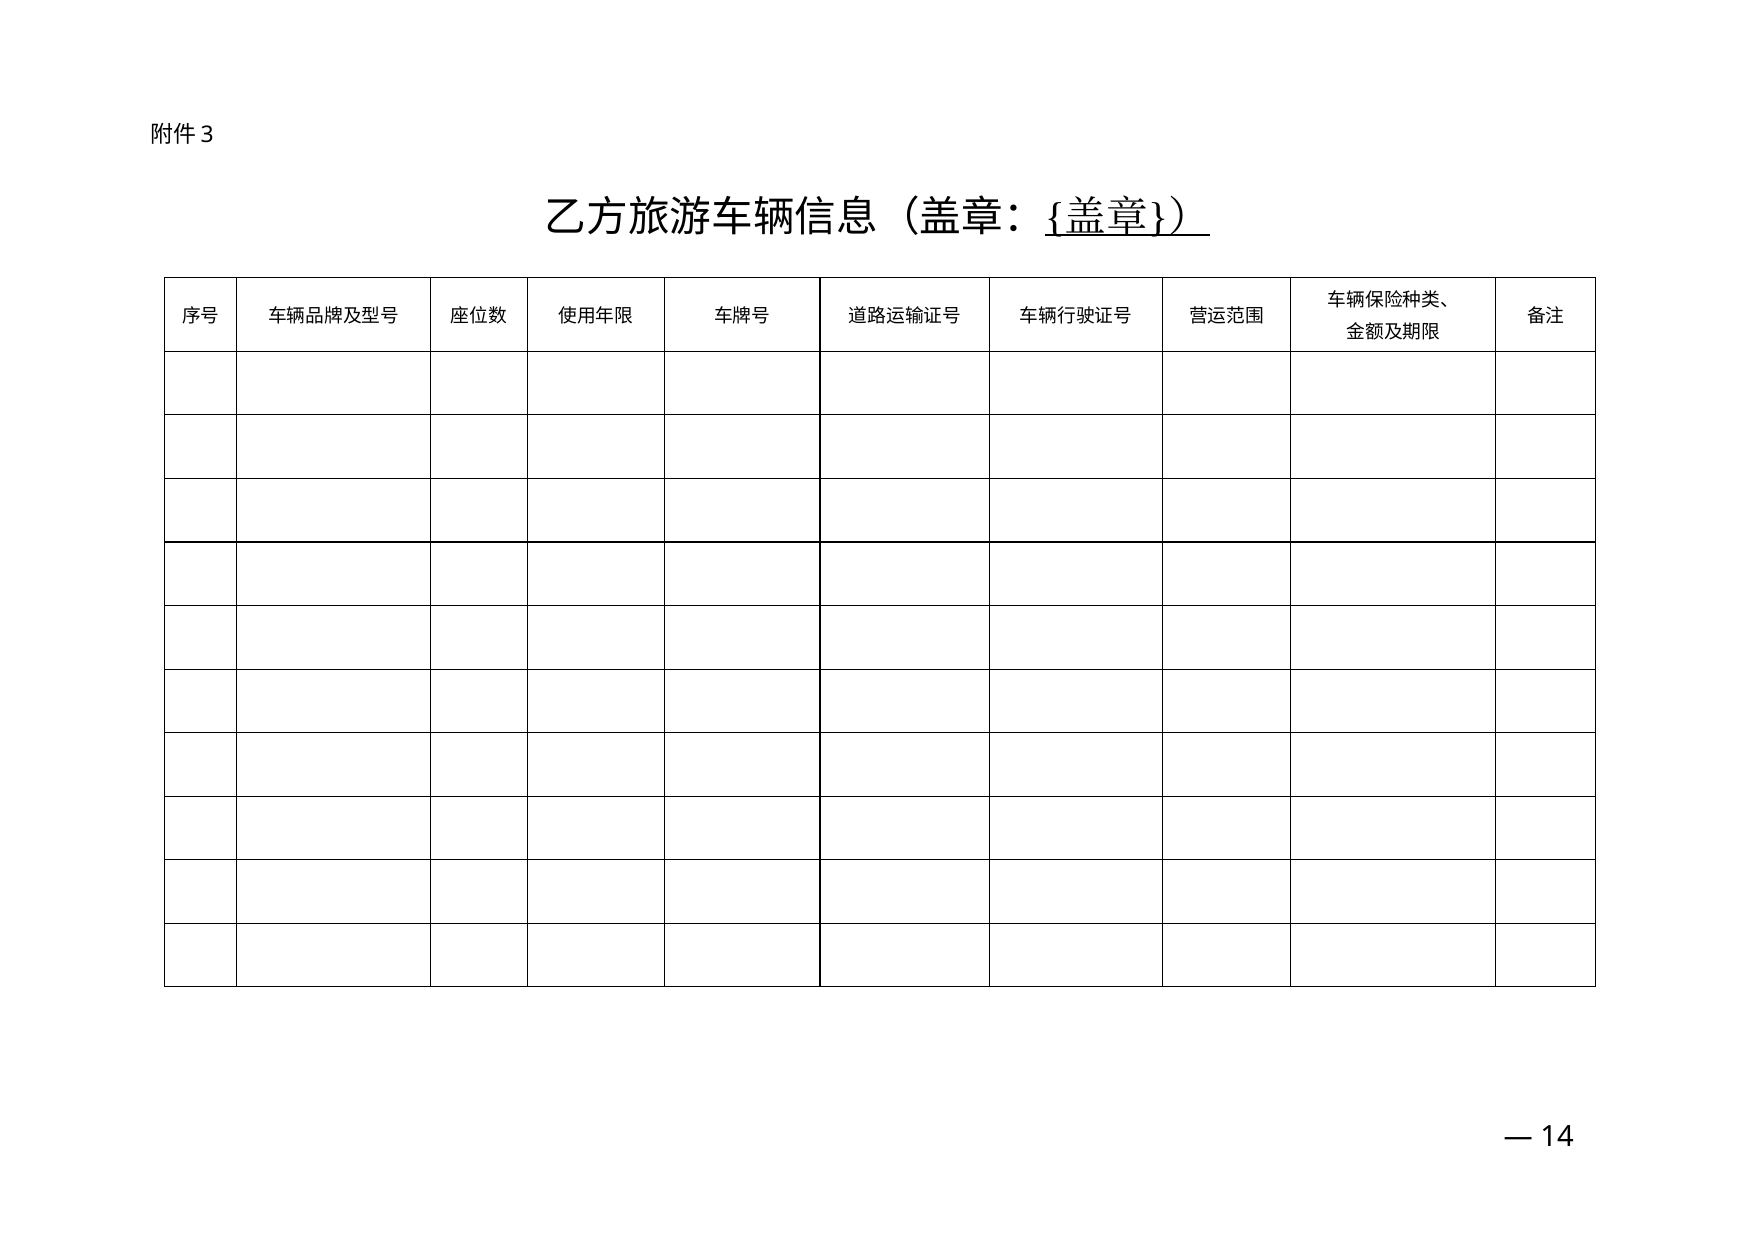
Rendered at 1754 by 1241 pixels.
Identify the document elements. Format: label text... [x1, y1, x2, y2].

table_cell [821, 924, 989, 986]
table_cell [1163, 415, 1290, 478]
table_cell [528, 479, 664, 541]
table_cell [237, 479, 430, 541]
table_cell [528, 543, 664, 605]
table_cell [1496, 924, 1595, 986]
table_cell [1496, 797, 1595, 859]
table_cell [237, 670, 430, 732]
table_cell [1496, 733, 1595, 796]
table_cell [665, 797, 819, 859]
table_cell [821, 479, 989, 541]
table_cell [237, 924, 430, 986]
table_cell [1496, 606, 1595, 668]
table_cell [1163, 797, 1290, 859]
table_header 备注 [1496, 278, 1595, 351]
table_cell [165, 924, 236, 986]
table_cell [1291, 606, 1495, 668]
table_cell [665, 479, 819, 541]
table_cell [1163, 670, 1290, 732]
table_cell [665, 352, 819, 414]
table_cell [1163, 733, 1290, 796]
table_cell [165, 733, 236, 796]
table_cell [528, 733, 664, 796]
table_cell [1291, 415, 1495, 478]
table_cell [821, 733, 989, 796]
table_cell [431, 924, 527, 986]
table_cell [665, 860, 819, 923]
table_header 座位数 [431, 278, 527, 351]
table_cell [165, 797, 236, 859]
table_cell [431, 733, 527, 796]
table_cell [990, 543, 1162, 605]
table_cell [821, 543, 989, 605]
table_cell [1163, 479, 1290, 541]
table_cell [237, 415, 430, 478]
table_header 车辆品牌及型号 [237, 278, 430, 351]
table_cell [1163, 924, 1290, 986]
subtitle 乙方旅游车辆信息（盖章：{盖章}） [150, 181, 1604, 246]
table_cell [165, 415, 236, 478]
table_cell [431, 797, 527, 859]
table_cell [528, 415, 664, 478]
table_cell [990, 352, 1162, 414]
table_cell [1496, 670, 1595, 732]
table_cell [990, 797, 1162, 859]
table_header 使用年限 [528, 278, 664, 351]
table_cell [431, 860, 527, 923]
table_cell [990, 924, 1162, 986]
table_cell [1163, 606, 1290, 668]
table_cell [431, 479, 527, 541]
table_cell [528, 924, 664, 986]
table_cell [165, 352, 236, 414]
table_cell [237, 606, 430, 668]
table_cell [821, 670, 989, 732]
table_cell [1496, 352, 1595, 414]
table_cell [528, 860, 664, 923]
table_cell [528, 670, 664, 732]
table_header 车辆保险种类、 金额及期限 [1291, 278, 1495, 351]
table_cell [665, 415, 819, 478]
table_cell [1496, 479, 1595, 541]
table_cell [1291, 860, 1495, 923]
table_cell [165, 543, 236, 605]
table_cell [528, 606, 664, 668]
table_cell [165, 606, 236, 668]
table_cell [237, 733, 430, 796]
table_cell [431, 352, 527, 414]
table_cell [1163, 860, 1290, 923]
table_cell [665, 733, 819, 796]
table_cell [990, 860, 1162, 923]
table_cell [431, 670, 527, 732]
table_cell [990, 733, 1162, 796]
table_cell [431, 606, 527, 668]
table_cell [1291, 670, 1495, 732]
table_cell [821, 352, 989, 414]
table_cell [237, 352, 430, 414]
table_cell [1163, 352, 1290, 414]
table_cell [665, 606, 819, 668]
table_header 车牌号 [665, 278, 819, 351]
table_cell [165, 479, 236, 541]
table_cell [1291, 479, 1495, 541]
table_cell [237, 860, 430, 923]
table_cell [990, 606, 1162, 668]
table_cell [821, 415, 989, 478]
table_cell [1496, 543, 1595, 605]
table_cell [237, 543, 430, 605]
table_cell [1291, 797, 1495, 859]
table_cell [528, 797, 664, 859]
table_cell [1163, 543, 1290, 605]
table_cell [990, 479, 1162, 541]
table_cell [431, 415, 527, 478]
table_cell [821, 797, 989, 859]
table_cell [665, 670, 819, 732]
table_cell [1496, 415, 1595, 478]
table_header 序号 [165, 278, 236, 351]
table_cell [165, 670, 236, 732]
table_cell [1496, 860, 1595, 923]
table_cell [821, 860, 989, 923]
text 附件3 [150, 116, 1604, 150]
table_header 道路运输证号 [821, 278, 989, 351]
table_cell [431, 543, 527, 605]
table_cell [165, 860, 236, 923]
table_header 车辆行驶证号 [990, 278, 1162, 351]
table_cell [665, 543, 819, 605]
table_header 营运范围 [1163, 278, 1290, 351]
table_cell [990, 415, 1162, 478]
table_cell [1291, 733, 1495, 796]
table_cell [665, 924, 819, 986]
table_cell [528, 352, 664, 414]
table_cell [1291, 924, 1495, 986]
table_cell [1291, 543, 1495, 605]
table_cell [821, 606, 989, 668]
table_cell [990, 670, 1162, 732]
table_cell [1291, 352, 1495, 414]
table_cell [237, 797, 430, 859]
